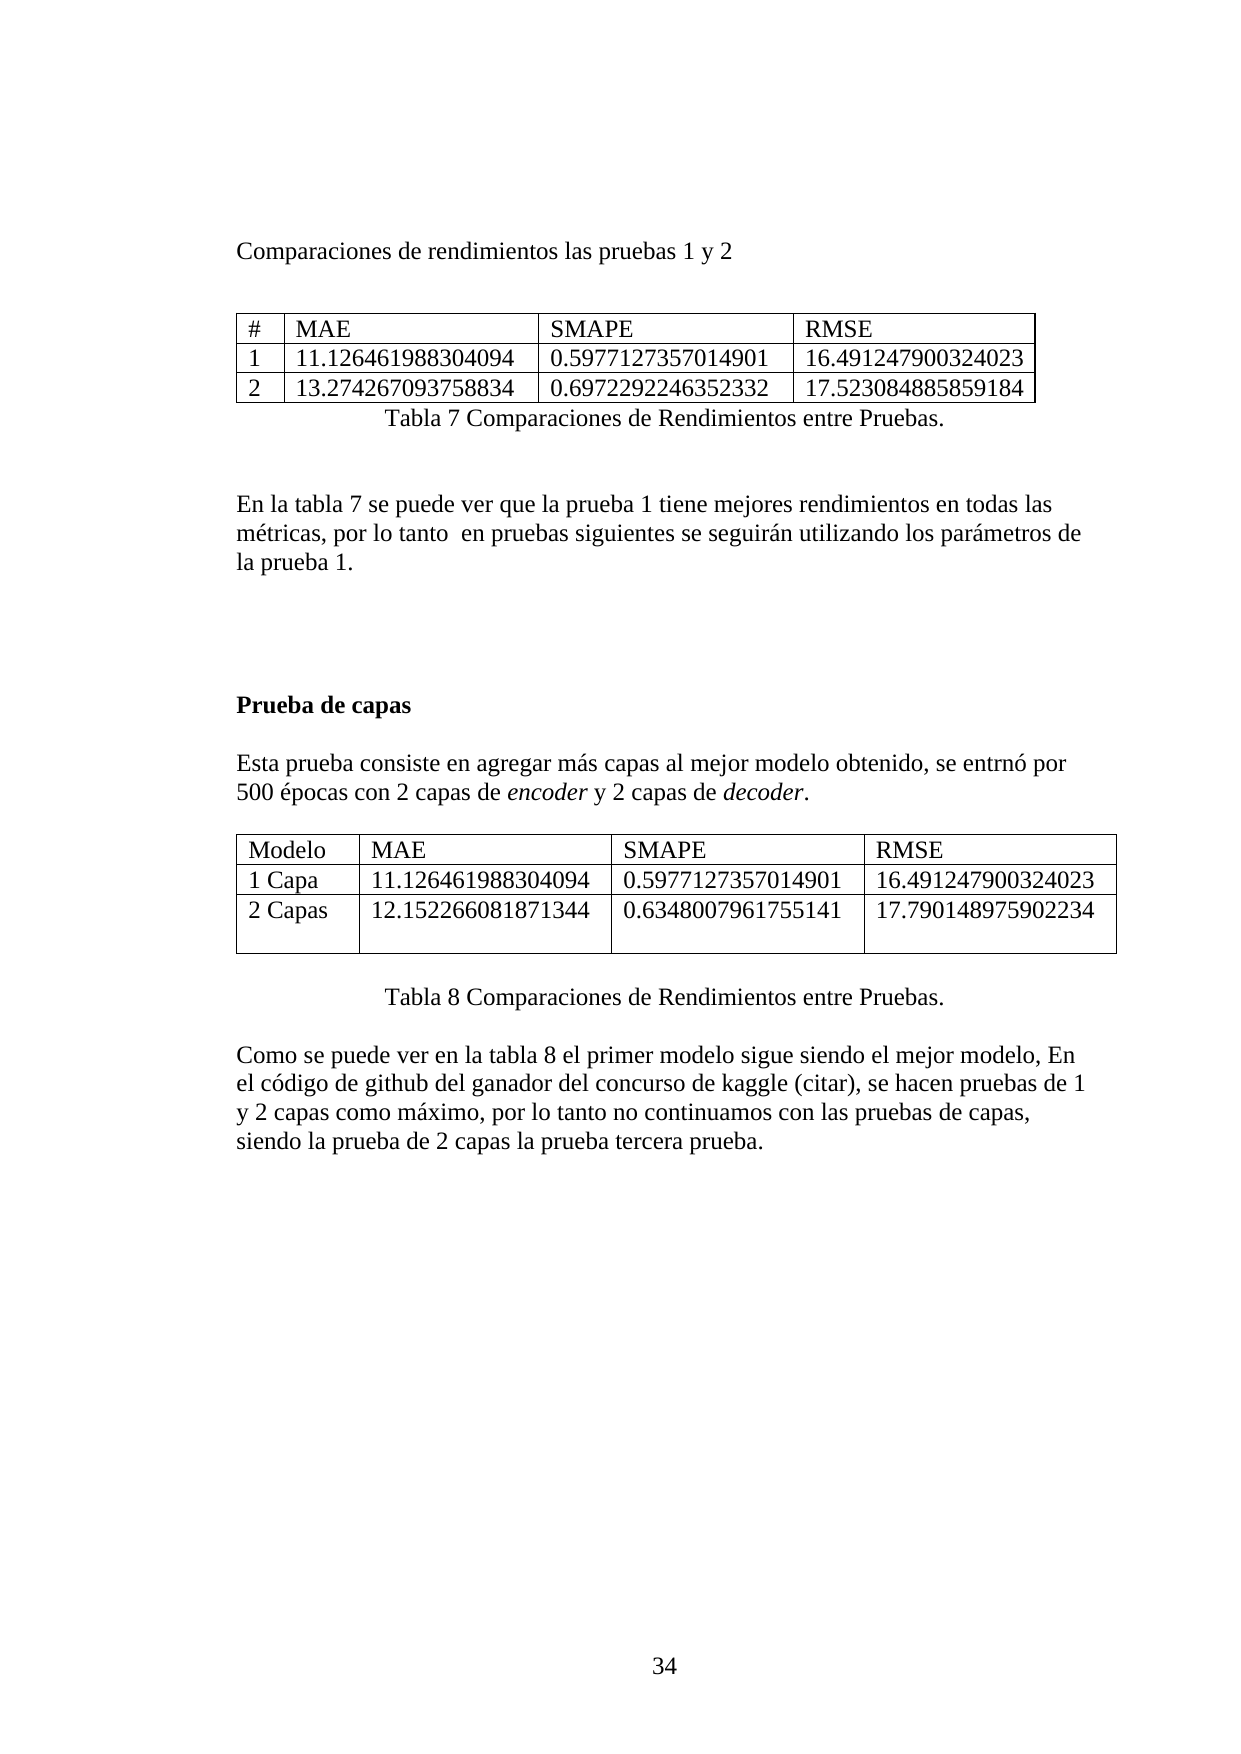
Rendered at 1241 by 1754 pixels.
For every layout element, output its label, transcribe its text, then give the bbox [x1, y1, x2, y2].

table_header Modelo [237, 835, 359, 864]
table_cell 13.274267093758834 [285, 373, 538, 402]
text Prueba de capas [236, 691, 1092, 719]
table_cell 16.491247900324023 [865, 865, 1116, 894]
table_cell 11.126461988304094 [285, 344, 538, 372]
table_cell 11.126461988304094 [360, 865, 611, 894]
text Comparaciones de rendimientos las pruebas 1 y 2 [236, 236, 1092, 265]
table_cell 2 [237, 373, 284, 402]
table_header RMSE [865, 835, 1116, 864]
table_header MAE [285, 314, 538, 342]
table_header SMAPE [612, 835, 864, 864]
table_cell 12.152266081871344 [360, 895, 611, 952]
text Tabla 7 Comparaciones de Rendimientos entre Pruebas. [236, 403, 1092, 432]
text Tabla 8 Comparaciones de Rendimientos entre Pruebas. [236, 982, 1092, 1011]
table_cell 0.6972292246352332 [539, 373, 793, 402]
table_header # [237, 314, 284, 342]
table_cell 17.790148975902234 [865, 895, 1116, 952]
table_cell 0.5977127357014901 [539, 344, 793, 372]
table_cell 17.523084885859184 [794, 373, 1034, 402]
table_cell 0.6348007961755141 [612, 895, 864, 952]
table_cell 1 Capa [237, 865, 359, 894]
table_cell 0.5977127357014901 [612, 865, 864, 894]
table_cell 1 [237, 344, 284, 372]
table_cell 16.491247900324023 [794, 344, 1034, 372]
table_cell 2 Capas [237, 895, 359, 952]
table_header MAE [360, 835, 611, 864]
text Como se puede ver en la tabla 8 el primer modelo sigue siendo el mejor modelo, En el código de github del ganador del concurso de kaggle (citar), se hacen pruebas de 1 y 2 capas como máximo, por lo tanto no continuamos con las pruebas de capas, siendo la prueba de 2 capas la prueba tercera prueba. [236, 1040, 1092, 1155]
text En la tabla 7 se puede ver que la prueba 1 tiene mejores rendimientos en todas las métricas, por lo tanto en pruebas siguientes se seguirán utilizando los parámetros de la prueba 1. [236, 489, 1092, 576]
text Esta prueba consiste en agregar más capas al mejor modelo obtenido, se entrnó por 500 épocas con 2 capas de encoder y 2 capas de decoder. [236, 748, 1092, 806]
table_header RMSE [794, 314, 1034, 342]
table_header SMAPE [539, 314, 793, 342]
